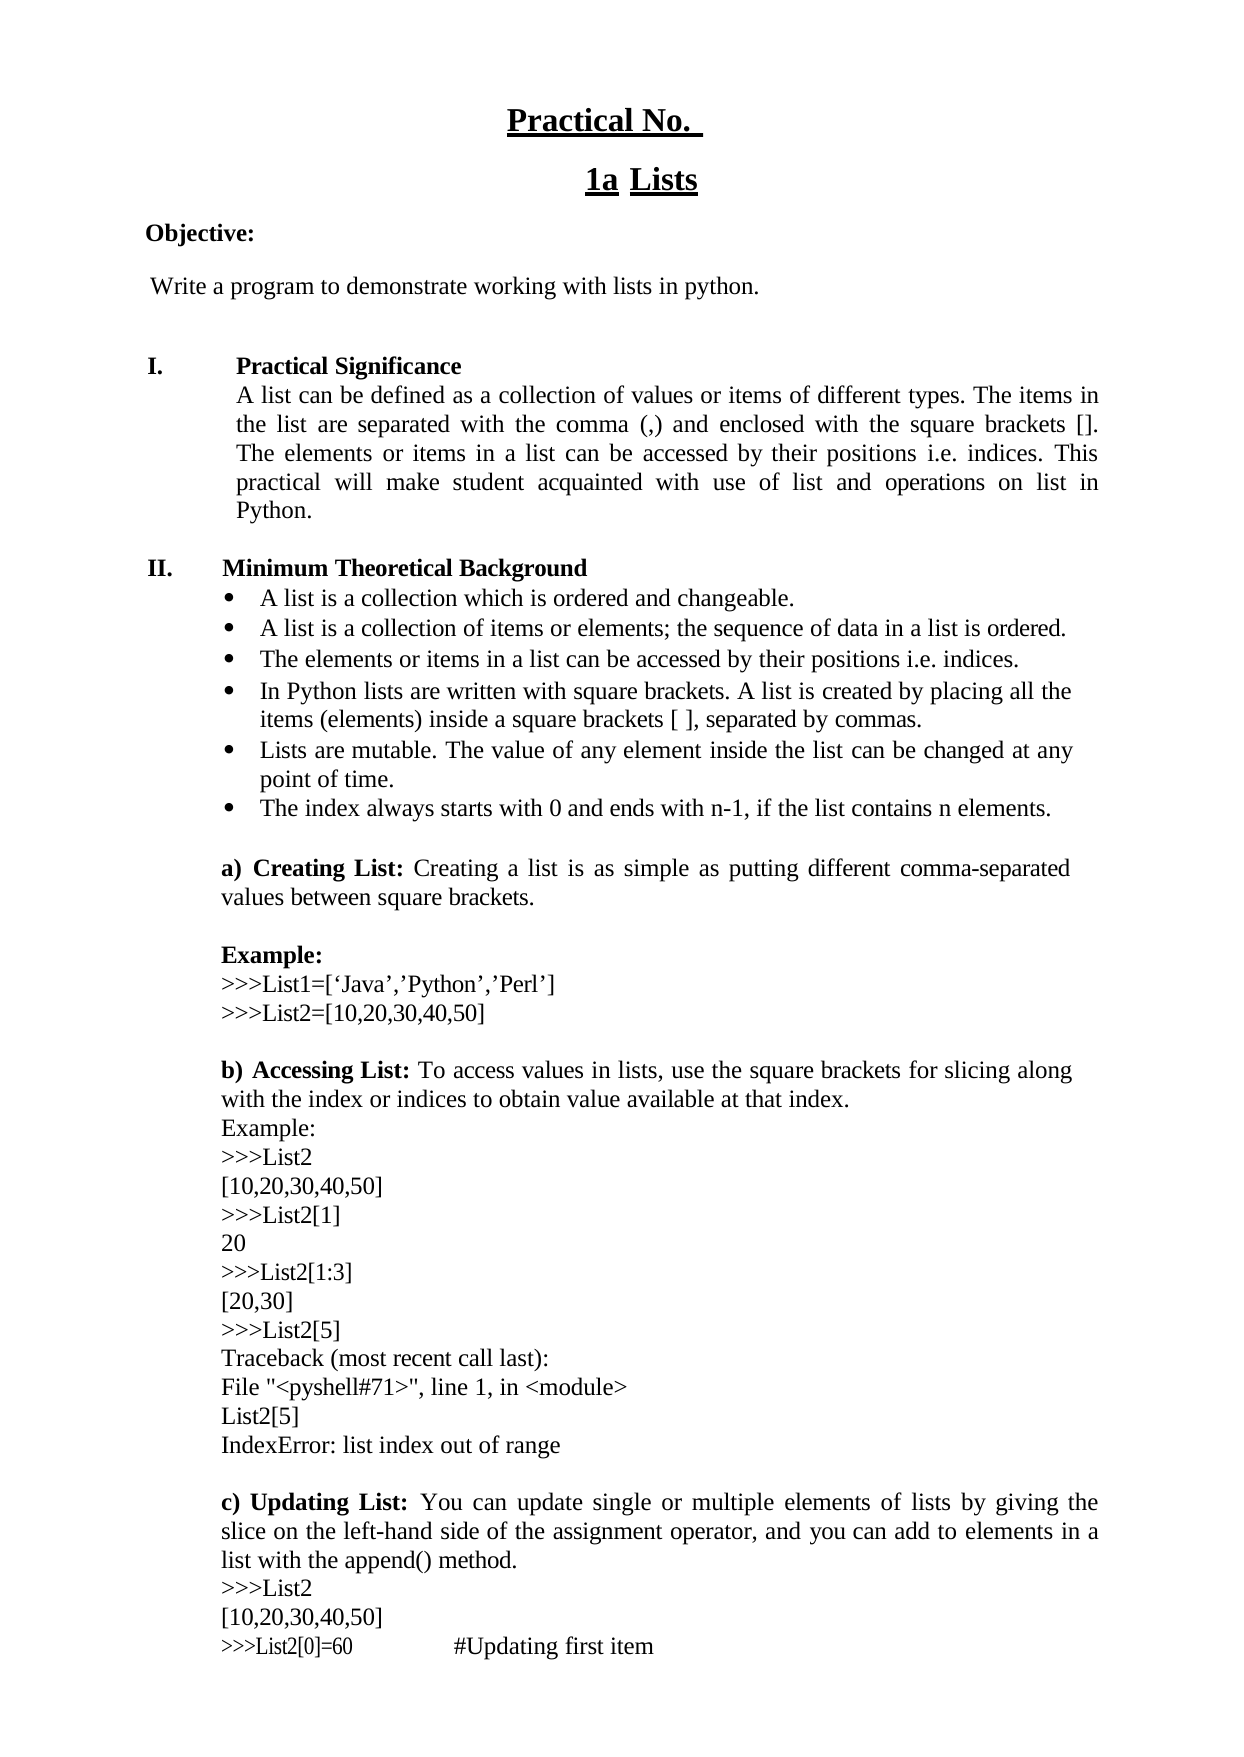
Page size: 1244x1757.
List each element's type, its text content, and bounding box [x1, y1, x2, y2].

subtitle Minimum Theoretical Background [147, 553, 1110, 582]
list Creating List: Creating a list is as simple as putting different comma-separated values between square brackets. [221, 853, 1074, 910]
subtitle Objective: [145, 218, 255, 247]
list Accessing List: To access values in lists, use the square brackets for slicing along with the index or indices to obtain value available at that index. [221, 1055, 1076, 1113]
text >>>List2[0]=60 #Updating first item [221, 1631, 1110, 1660]
subtitle Example: [221, 941, 1110, 969]
list The elements or items in a list can be accessed by their positions i.e. indices. [224, 643, 1110, 673]
text >>>List2[1:3] [20,30] [221, 1257, 423, 1315]
text >>>List2 [10,20,30,40,50] [221, 1143, 423, 1200]
text IndexError: list index out of range [221, 1430, 1110, 1458]
list Updating List: You can update single or multiple elements of lists by giving the slice on the left-hand side of the assignment operator, and you can add to elements in a list with the append() method. [221, 1487, 1099, 1573]
subtitle Practical Significance [147, 352, 1110, 380]
text Traceback (most recent call last): [221, 1343, 1110, 1372]
text Practical No. 1a Lists [507, 100, 728, 198]
text Write a program to demonstrate working with lists in python. [150, 271, 1110, 300]
text A list can be defined as a collection of values or items of different types. The items in the list are separated with the comma (,) and enclosed with the square brackets []. The elements or items in a list can be accessed by their positions i.e. indices. This practical will make student acquainted with use of list and operations on list in Python. [236, 380, 1099, 524]
list The index always starts with 0 and ends with n-1, if the list contains n elements. [224, 793, 1110, 822]
list A list is a collection of items or elements; the sequence of data in a list is ordered. [224, 612, 1110, 643]
list Lists are mutable. The value of any element inside the list can be changed at any point of time. [224, 736, 1077, 793]
text Example: [221, 1113, 1110, 1142]
text >>>List2=[10,20,30,40,50] [221, 998, 1110, 1027]
list In Python lists are written with square brackets. A list is created by placing all the items (elements) inside a square brackets [ ], separated by commas. [224, 676, 1074, 733]
text >>>List1=[‘Java’,’Python’,’Perl’] [221, 969, 1110, 998]
text >>>List2[5] [221, 1315, 1110, 1343]
list A list is a collection which is ordered and changeable. [224, 582, 1110, 612]
text >>>List2[1] 20 [221, 1200, 364, 1257]
text File "<pyshell#71>", line 1, in <module> List2[5] [221, 1372, 699, 1430]
text >>>List2 [10,20,30,40,50] [221, 1573, 423, 1631]
